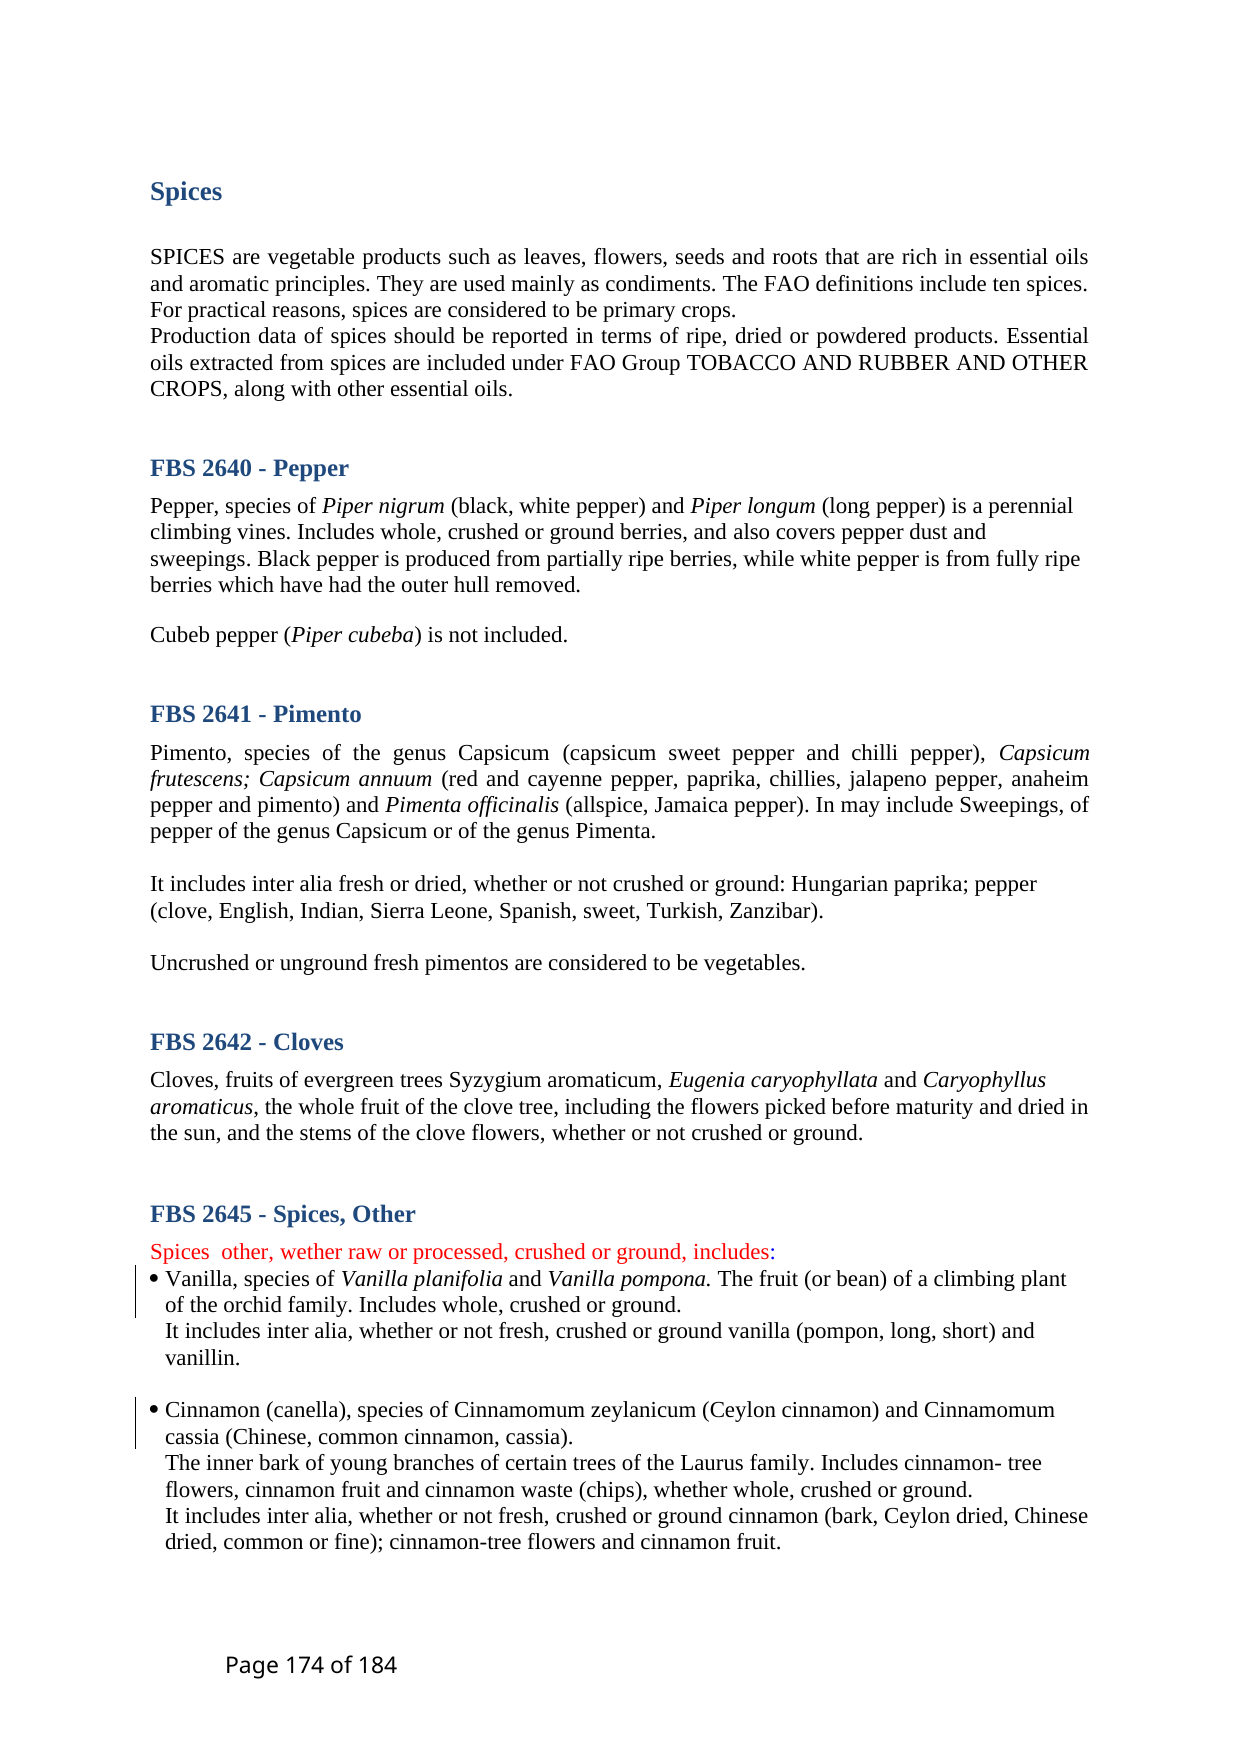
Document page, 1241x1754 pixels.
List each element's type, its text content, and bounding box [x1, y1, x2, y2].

text It includes inter alia fresh or dried, whether or not crushed or ground: Hungarian paprika; pepper (clove, English, Indian, Sierra Leone, Spanish, sweet, Turkish, Zanzibar). [150, 870, 1090, 923]
text Cubeb pepper (Piper cubeba) is not included. [150, 622, 1090, 648]
list Vanilla, species of Vanilla planifolia and Vanilla pompona. The fruit (or bean) of a climbing plant of the orchid family. Includes whole, crushed or ground. [150, 1265, 1090, 1317]
text Cloves, fruits of evergreen trees Syzygium aromaticum, Eugenia caryophyllata and Caryophyllus aromaticus, the whole fruit of the clove tree, including the flowers picked before maturity and dried in the sun, and the stems of the clove flowers, whether or not crushed or ground. [150, 1066, 1090, 1145]
subtitle FBS 2642 - Cloves [150, 1027, 1090, 1056]
subtitle FBS 2640 - Pepper [150, 453, 1090, 482]
list The inner bark of young branches of certain trees of the Laurus family. Includes cinnamon- tree flowers, cinnamon fruit and cinnamon waste (chips), whether whole, crushed or ground. [165, 1449, 1090, 1502]
text Uncrushed or unground fresh pimentos are considered to be vegetables. [150, 949, 1090, 976]
subtitle Spices [150, 175, 1090, 206]
list It includes inter alia, whether or not fresh, crushed or ground vanilla (pompon, long, short) and vanillin. [165, 1317, 1090, 1370]
text Pimento, species of the genus Capsicum (capsicum sweet pepper and chilli pepper), Capsicum frutescens; Capsicum annuum (red and cayenne pepper, paprika, chillies, jalapeno pepper, anaheim pepper and pimento) and Pimenta officinalis (allspice, Jamaica pepper). In may include Sweepings, of pepper of the genus Capsicum or of the genus Pimenta. [150, 738, 1090, 844]
text Pepper, species of Piper nigrum (black, white pepper) and Piper longum (long pepper) is a perennial climbing vines. Includes whole, crushed or ground berries, and also covers pepper dust and sweepings. Black pepper is produced from partially ripe berries, while white pepper is from fully ripe berries which have had the outer hull removed. [150, 492, 1090, 597]
subtitle FBS 2641 - Pimento [150, 699, 1090, 728]
list Cinnamon (canella), species of Cinnamomum zeylanicum (Ceylon cinnamon) and Cinnamomum cassia (Chinese, common cinnamon, cassia). [150, 1397, 1090, 1449]
subtitle FBS 2645 - Spices, Other [150, 1199, 1090, 1228]
list It includes inter alia, whether or not fresh, crushed or ground cinnamon (bark, Ceylon dried, Chinese dried, common or fine); cinnamon-tree flowers and cinnamon fruit. [165, 1502, 1090, 1555]
text Spices other, wether raw or processed, crushed or ground, includes: [150, 1238, 1090, 1265]
text Production data of spices should be reported in terms of ripe, dried or powdered products. Essential oils extracted from spices are included under FAO Group TOBACCO AND RUBBER AND OTHER CROPS, along with other essential oils. [150, 322, 1090, 401]
text SPICES are vegetable products such as leaves, flowers, seeds and roots that are rich in essential oils and aromatic principles. They are used mainly as condiments. The FAO definitions include ten spices. For practical reasons, spices are considered to be primary crops. [150, 243, 1090, 322]
